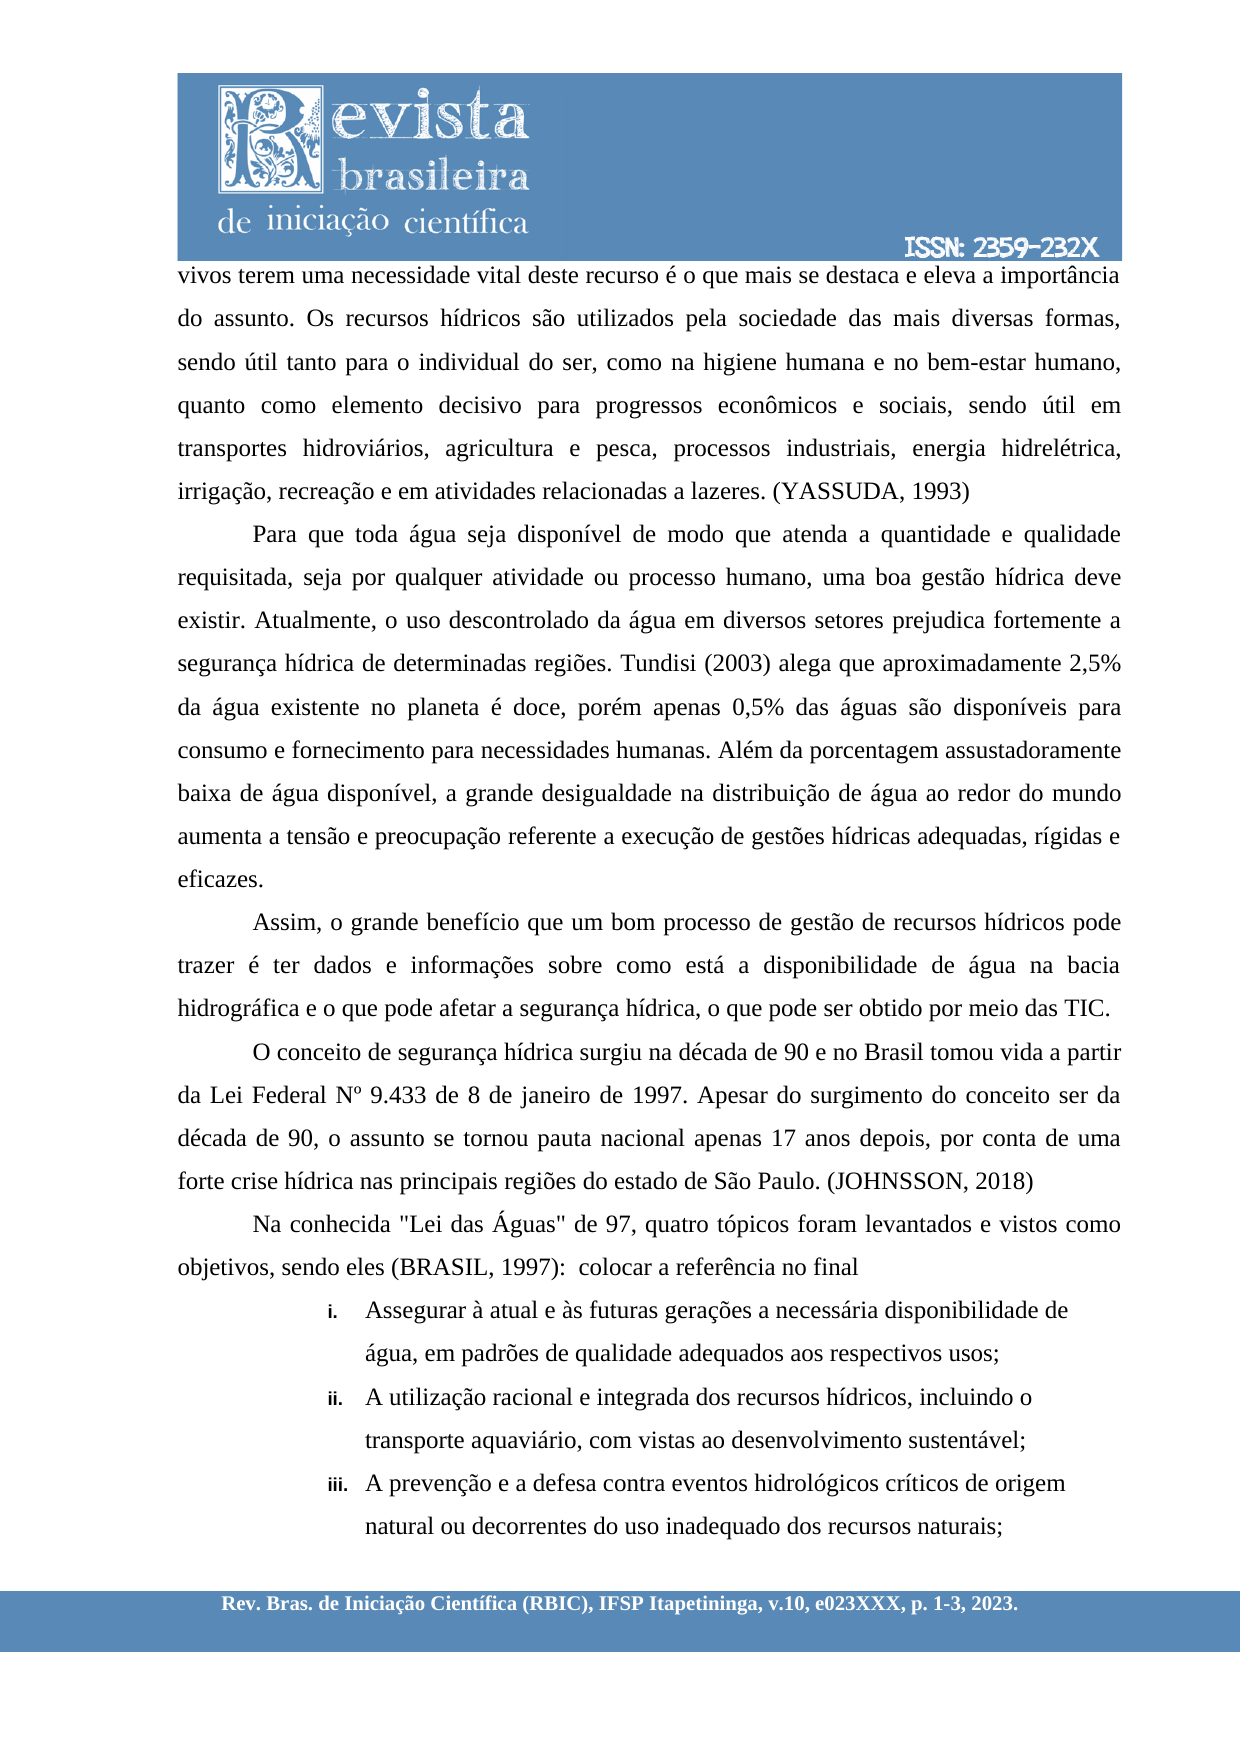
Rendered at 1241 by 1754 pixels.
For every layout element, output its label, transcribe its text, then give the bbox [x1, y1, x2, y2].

text Assim, o grande benefício que um bom processo de gestão de recursos hídricos pode trazer é ter dados e informações sobre como está a disponibilidade de água na bacia hidrográfica e o que pode afetar a segurança hídrica, o que pode ser obtido por meio das TIC. [177, 907, 1122, 1022]
picture [177, 73, 1123, 261]
text Para que toda água seja disponível de modo que atenda a quantidade e qualidade requisitada, seja por qualquer atividade ou processo humano, uma boa gestão hídrica deve existir. Atualmente, o uso descontrolado da água em diversos setores prejudica fortemente a segurança hídrica de determinadas regiões. Tundisi (2003) alega que aproximadamente 2,5% da água existente no planeta é doce, porém apenas 0,5% das águas são disponíveis para consumo e fornecimento para necessidades humanas. Além da porcentagem assustadoramente baixa de água disponível, a grande desigualdade na distribuição de água ao redor do mundo aumenta a tensão e preocupação referente a execução de gestões hídricas adequadas, rígidas e eficazes. [177, 519, 1122, 893]
list A prevenção e a defesa contra eventos hidrológicos críticos de origem natural ou decorrentes do uso inadequado dos recursos naturais; [327, 1468, 1122, 1540]
list A utilização racional e integrada dos recursos hídricos, incluindo o transporte aquaviário, com vistas ao desenvolvimento sustentável; [327, 1382, 1122, 1453]
text Na conhecida "Lei das Águas" de 97, quatro tópicos foram levantados e vistos como objetivos, sendo eles (BRASIL, 1997): colocar a referência no final [177, 1209, 1122, 1281]
text O conceito de segurança hídrica surgiu na década de 90 e no Brasil tomou vida a partir da Lei Federal Nº 9.433 de 8 de janeiro de 1997. Apesar do surgimento do conceito ser da década de 90, o assunto se tornou pauta nacional apenas 17 anos depois, por conta de uma forte crise hídrica nas principais regiões do estado de São Paulo. (JOHNSSON, 2018) [177, 1037, 1122, 1195]
list Assegurar à atual e às futuras gerações a necessária disponibilidade de água, em padrões de qualidade adequados aos respectivos usos; [327, 1295, 1122, 1367]
